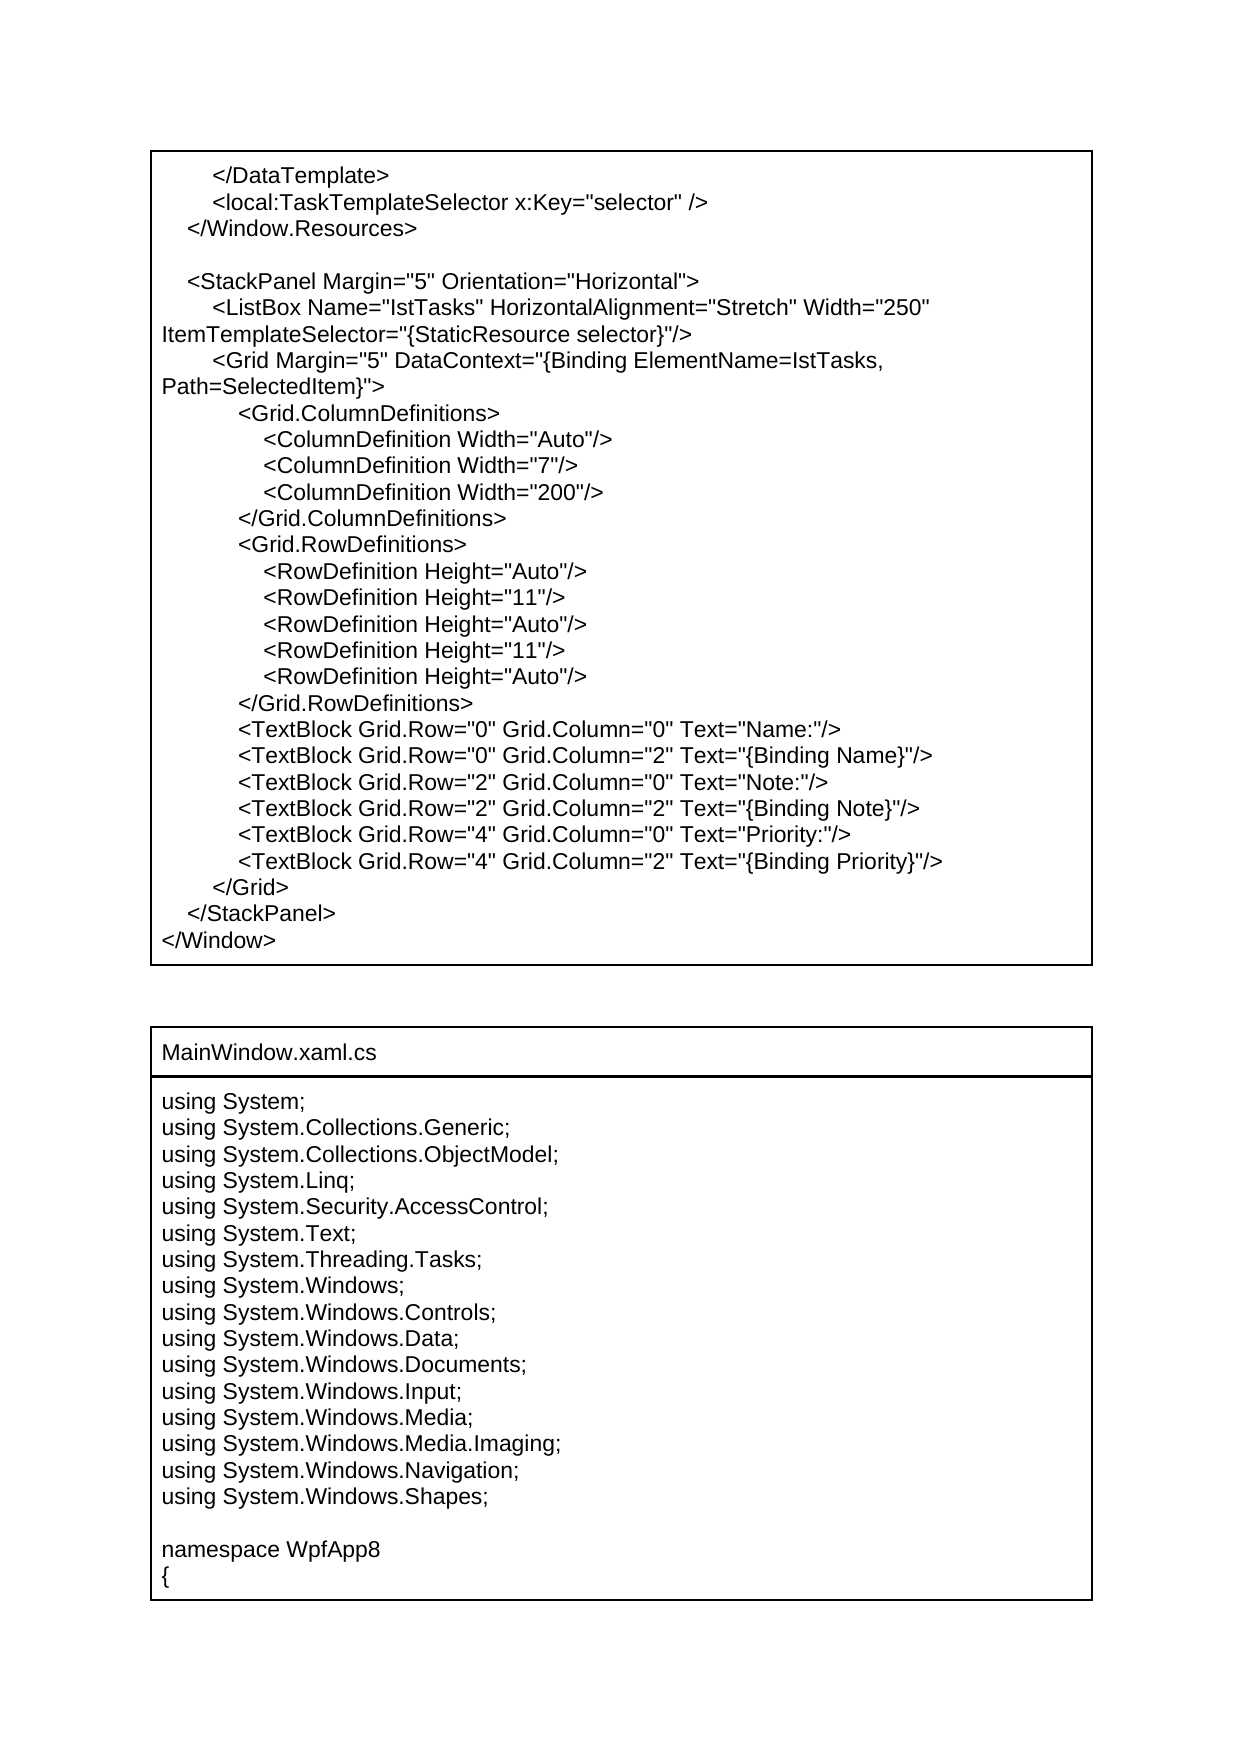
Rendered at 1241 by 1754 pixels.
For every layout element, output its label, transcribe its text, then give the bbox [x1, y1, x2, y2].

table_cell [152, 1078, 1091, 1599]
table_header MainWindow.xaml.cs [152, 1028, 1091, 1075]
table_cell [152, 152, 1091, 963]
